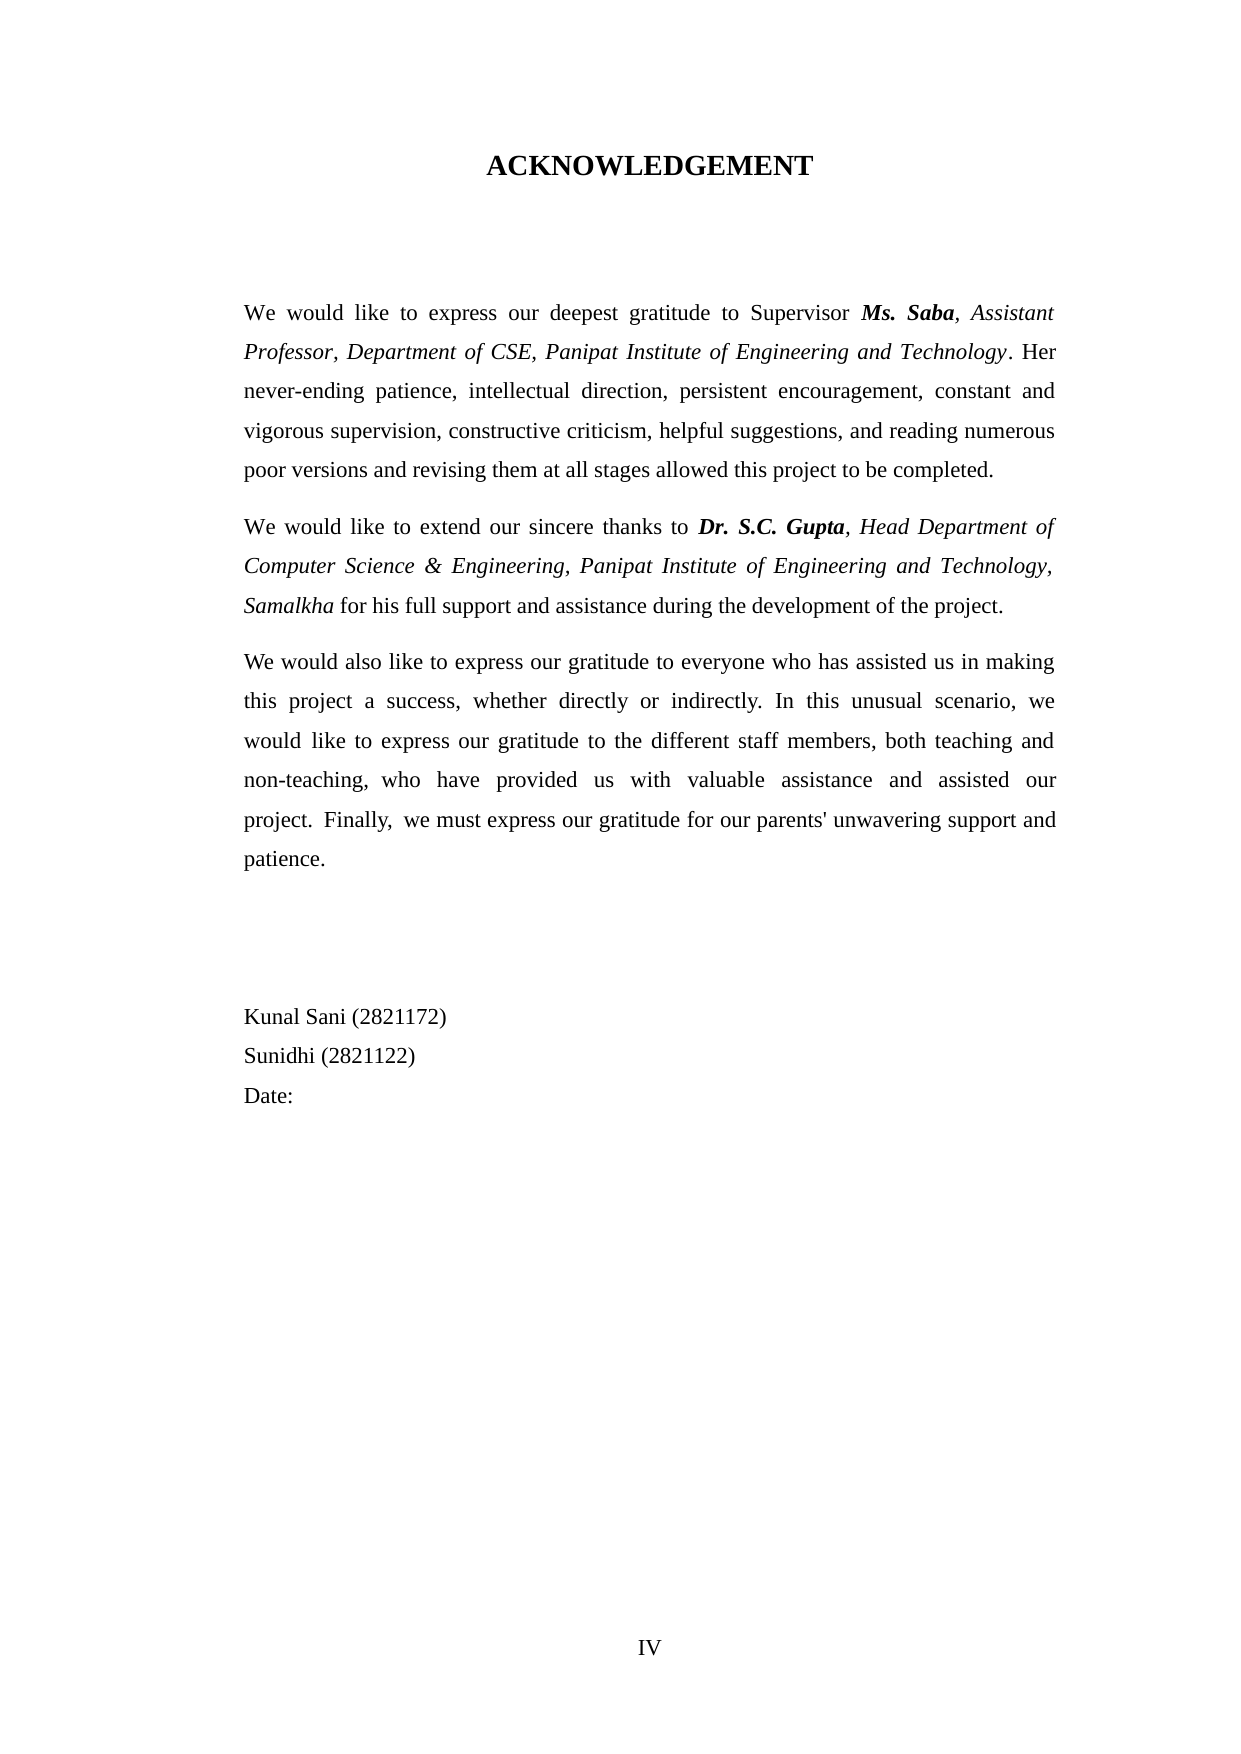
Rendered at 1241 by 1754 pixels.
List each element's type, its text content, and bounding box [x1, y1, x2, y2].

text Sunidhi (2821122) [244, 1043, 1056, 1069]
text We would like to extend our sincere thanks to Dr. S.C. Gupta, Head Department of Computer Science & Engineering, Panipat Institute of Engineering and Technology, Samalkha for his full support and assistance during the development of the project. [244, 513, 1056, 618]
text We would also like to express our gratitude to everyone who has assisted us in making this project a success, whether directly or indirectly. In this unusual scenario, we would like to express our gratitude to the different staff members, both teaching and non-teaching, who have provided us with valuable assistance and assisted our project. Finally, we must express our gratitude for our parents' unwavering support and patience. [244, 648, 1056, 872]
text Date: [244, 1082, 1056, 1108]
text Kunal Sani (2821172) [244, 1003, 1056, 1029]
text We would like to express our deepest gratitude to Supervisor Ms. Saba, Assistant Professor, Department of CSE, Panipat Institute of Engineering and Technology. Her never-ending patience, intellectual direction, persistent encouragement, constant and vigorous supervision, constructive criticism, helpful suggestions, and reading numerous poor versions and revising them at all stages allowed this project to be completed. [244, 299, 1056, 483]
text ACKNOWLEDGEMENT [244, 148, 1056, 181]
